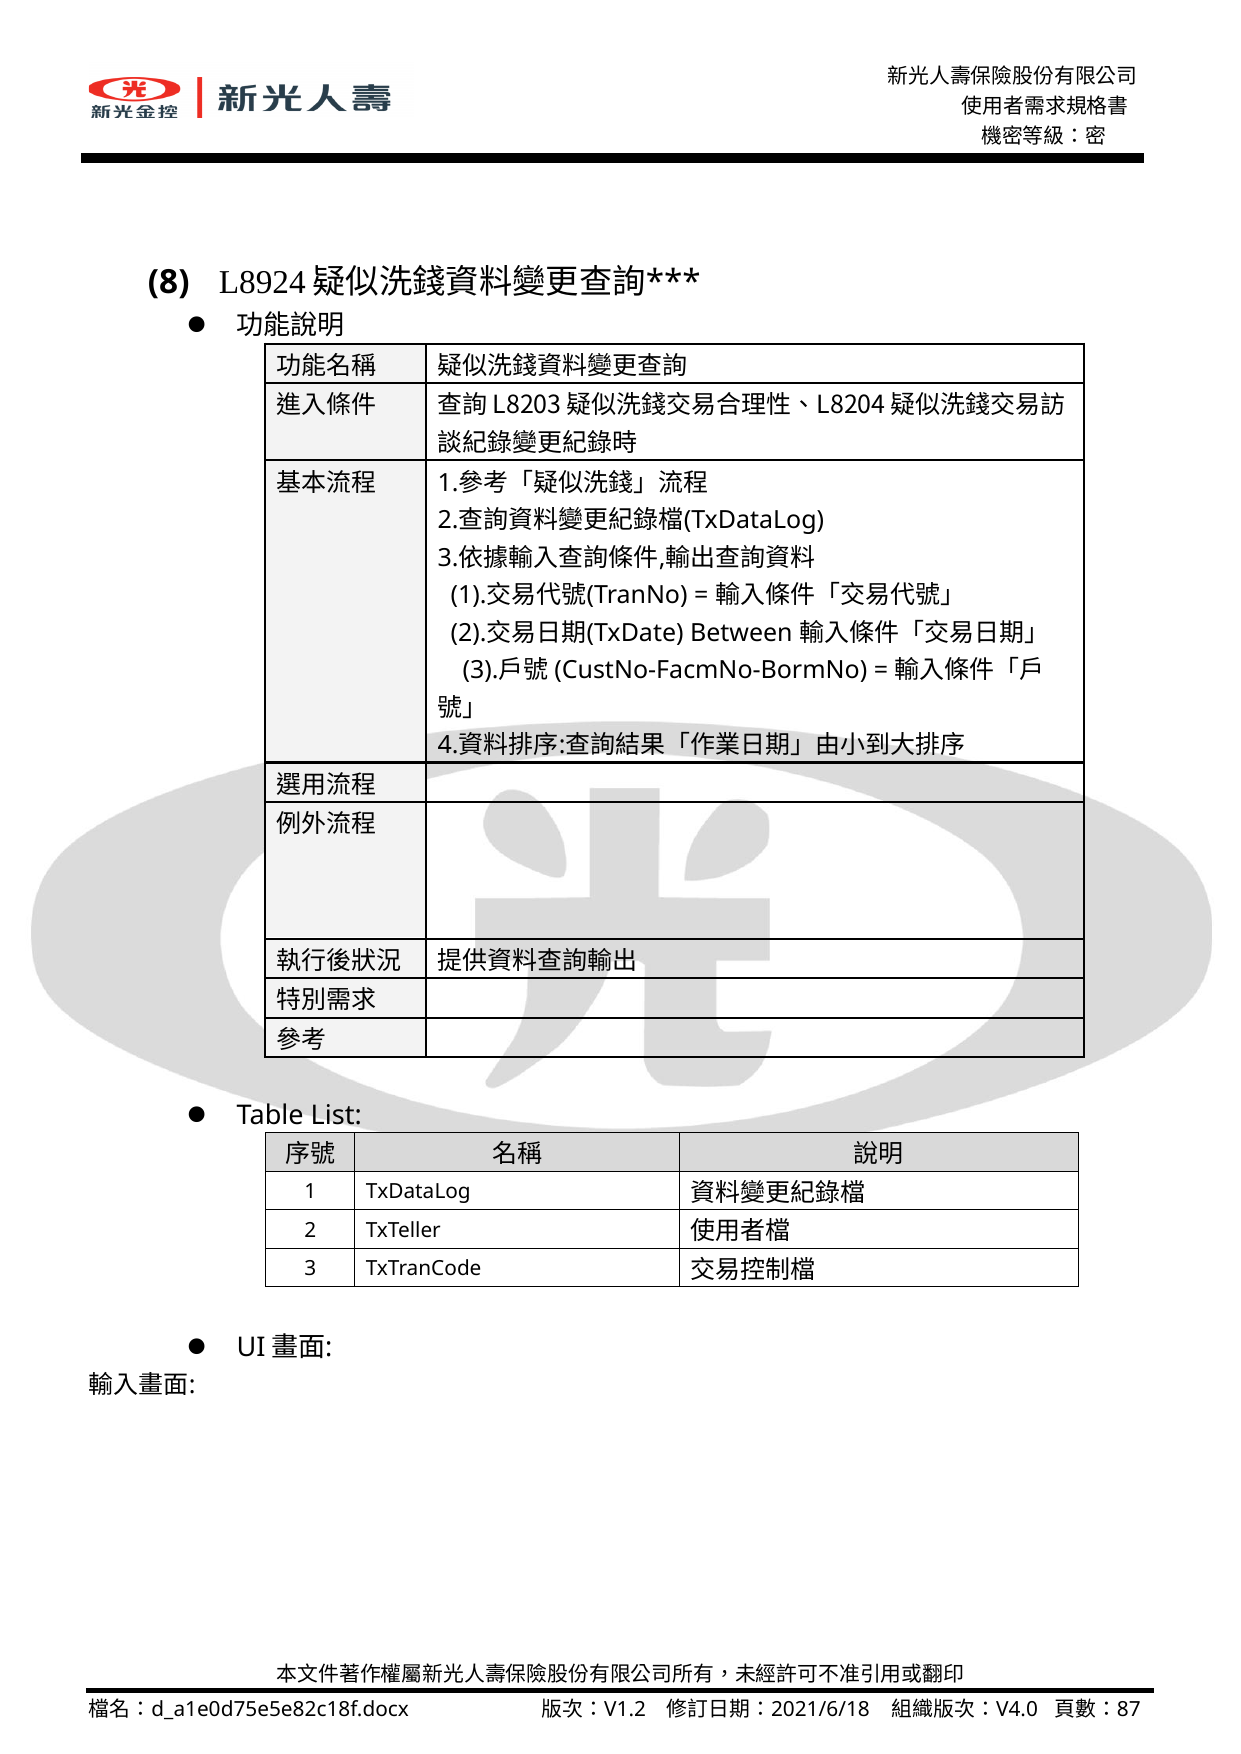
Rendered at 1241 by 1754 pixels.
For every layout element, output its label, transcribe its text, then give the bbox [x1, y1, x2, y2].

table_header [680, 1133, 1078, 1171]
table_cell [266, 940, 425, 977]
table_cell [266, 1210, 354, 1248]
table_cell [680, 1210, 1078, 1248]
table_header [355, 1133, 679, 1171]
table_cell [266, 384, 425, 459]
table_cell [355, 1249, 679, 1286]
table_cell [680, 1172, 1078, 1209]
text 輸入畫面: [89, 1364, 1152, 1402]
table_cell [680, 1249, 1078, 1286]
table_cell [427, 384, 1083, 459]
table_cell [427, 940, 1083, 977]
list UI畫面: [186, 1325, 1152, 1364]
picture [25, 713, 1215, 1166]
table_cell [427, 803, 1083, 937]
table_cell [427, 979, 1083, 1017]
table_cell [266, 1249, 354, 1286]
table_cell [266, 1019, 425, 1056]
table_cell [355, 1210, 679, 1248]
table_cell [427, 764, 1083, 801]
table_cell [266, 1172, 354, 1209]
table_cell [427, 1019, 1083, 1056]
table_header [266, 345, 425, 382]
subtitle L8924疑似洗錢資料變更查詢*** [148, 255, 1152, 303]
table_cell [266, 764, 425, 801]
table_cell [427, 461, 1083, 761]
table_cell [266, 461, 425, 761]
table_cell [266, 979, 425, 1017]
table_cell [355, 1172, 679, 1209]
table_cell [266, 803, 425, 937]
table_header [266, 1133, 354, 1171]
list Table List: [186, 1095, 1152, 1132]
picture [88, 61, 414, 118]
list 功能說明 [186, 303, 1152, 343]
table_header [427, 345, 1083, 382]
